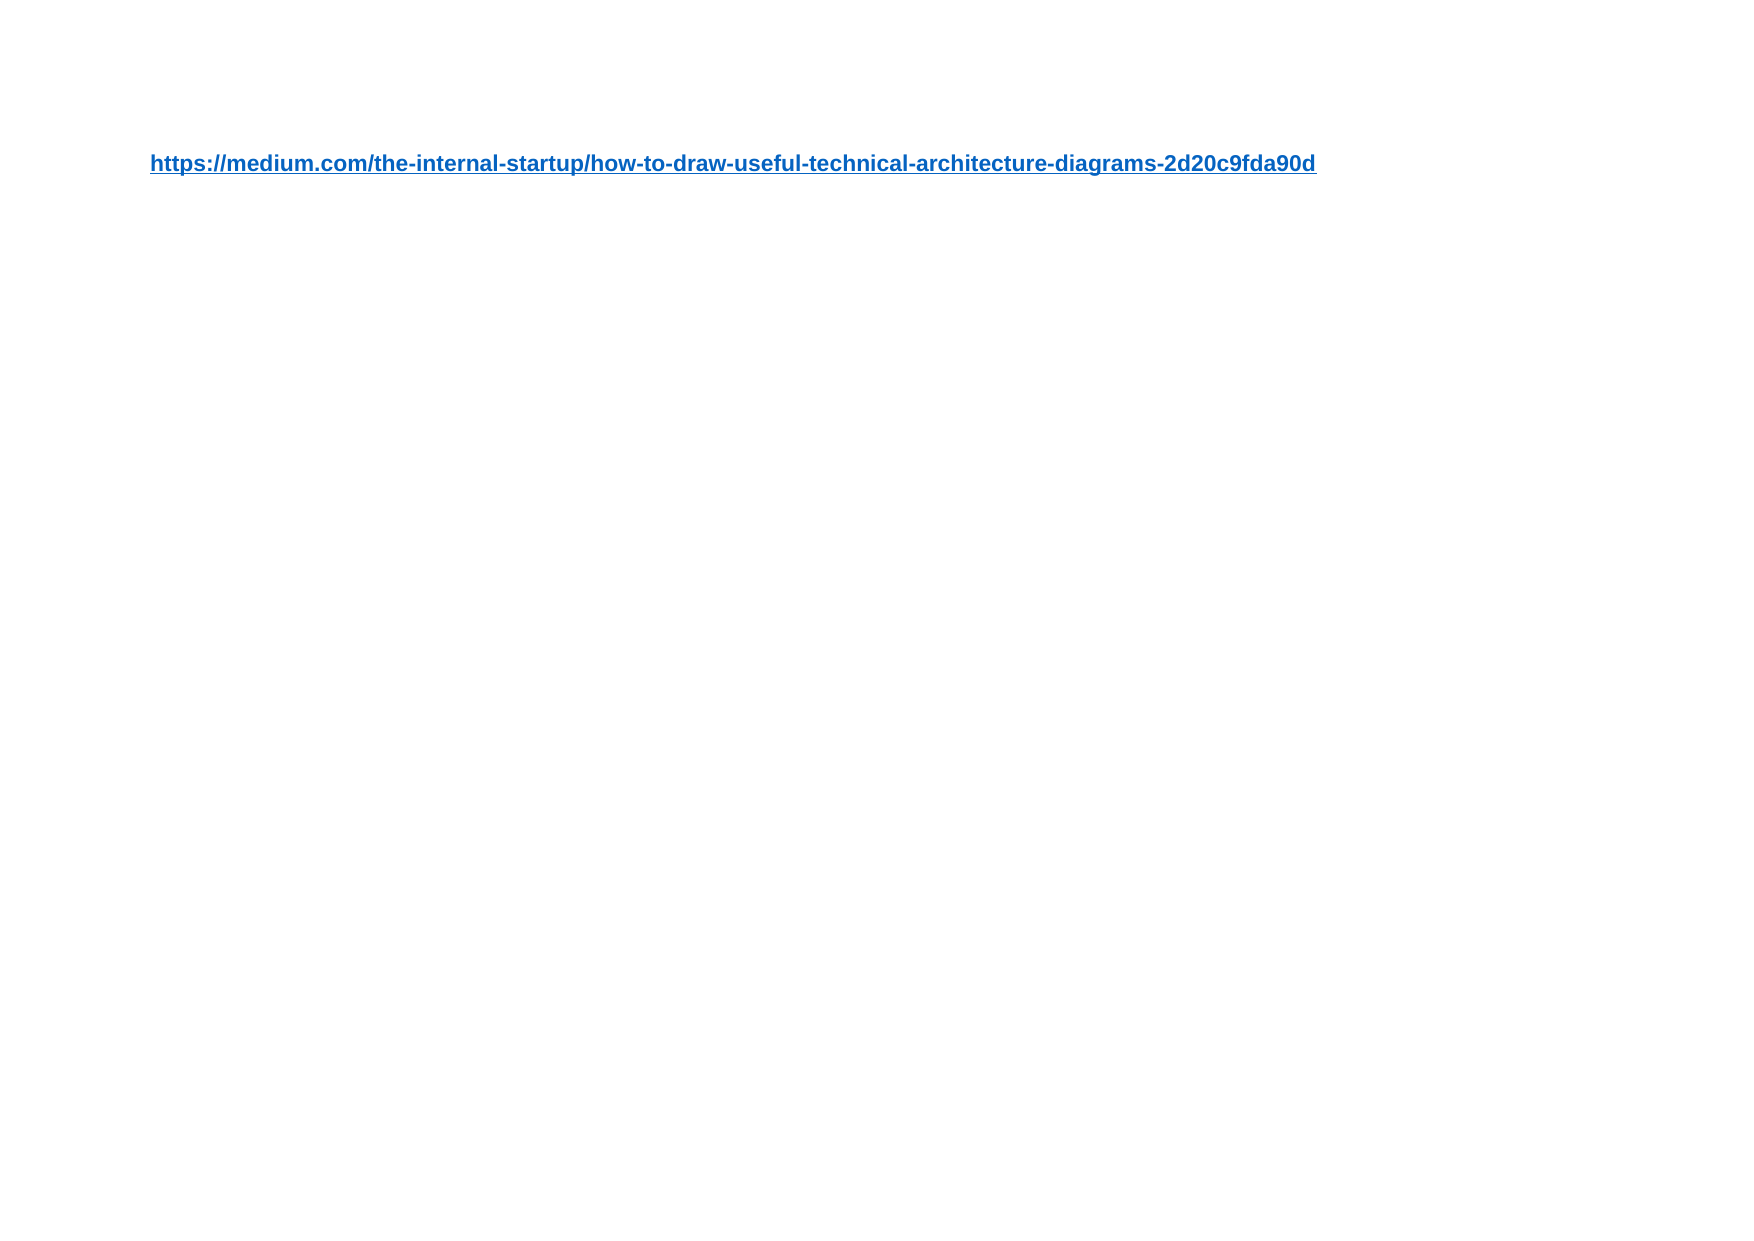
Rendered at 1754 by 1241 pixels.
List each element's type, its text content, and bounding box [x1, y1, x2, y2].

text https://medium.com/the-internal-startup/how-to-draw-useful-technical-architecture-diagrams-2d20c9fda90d [150, 150, 1665, 176]
